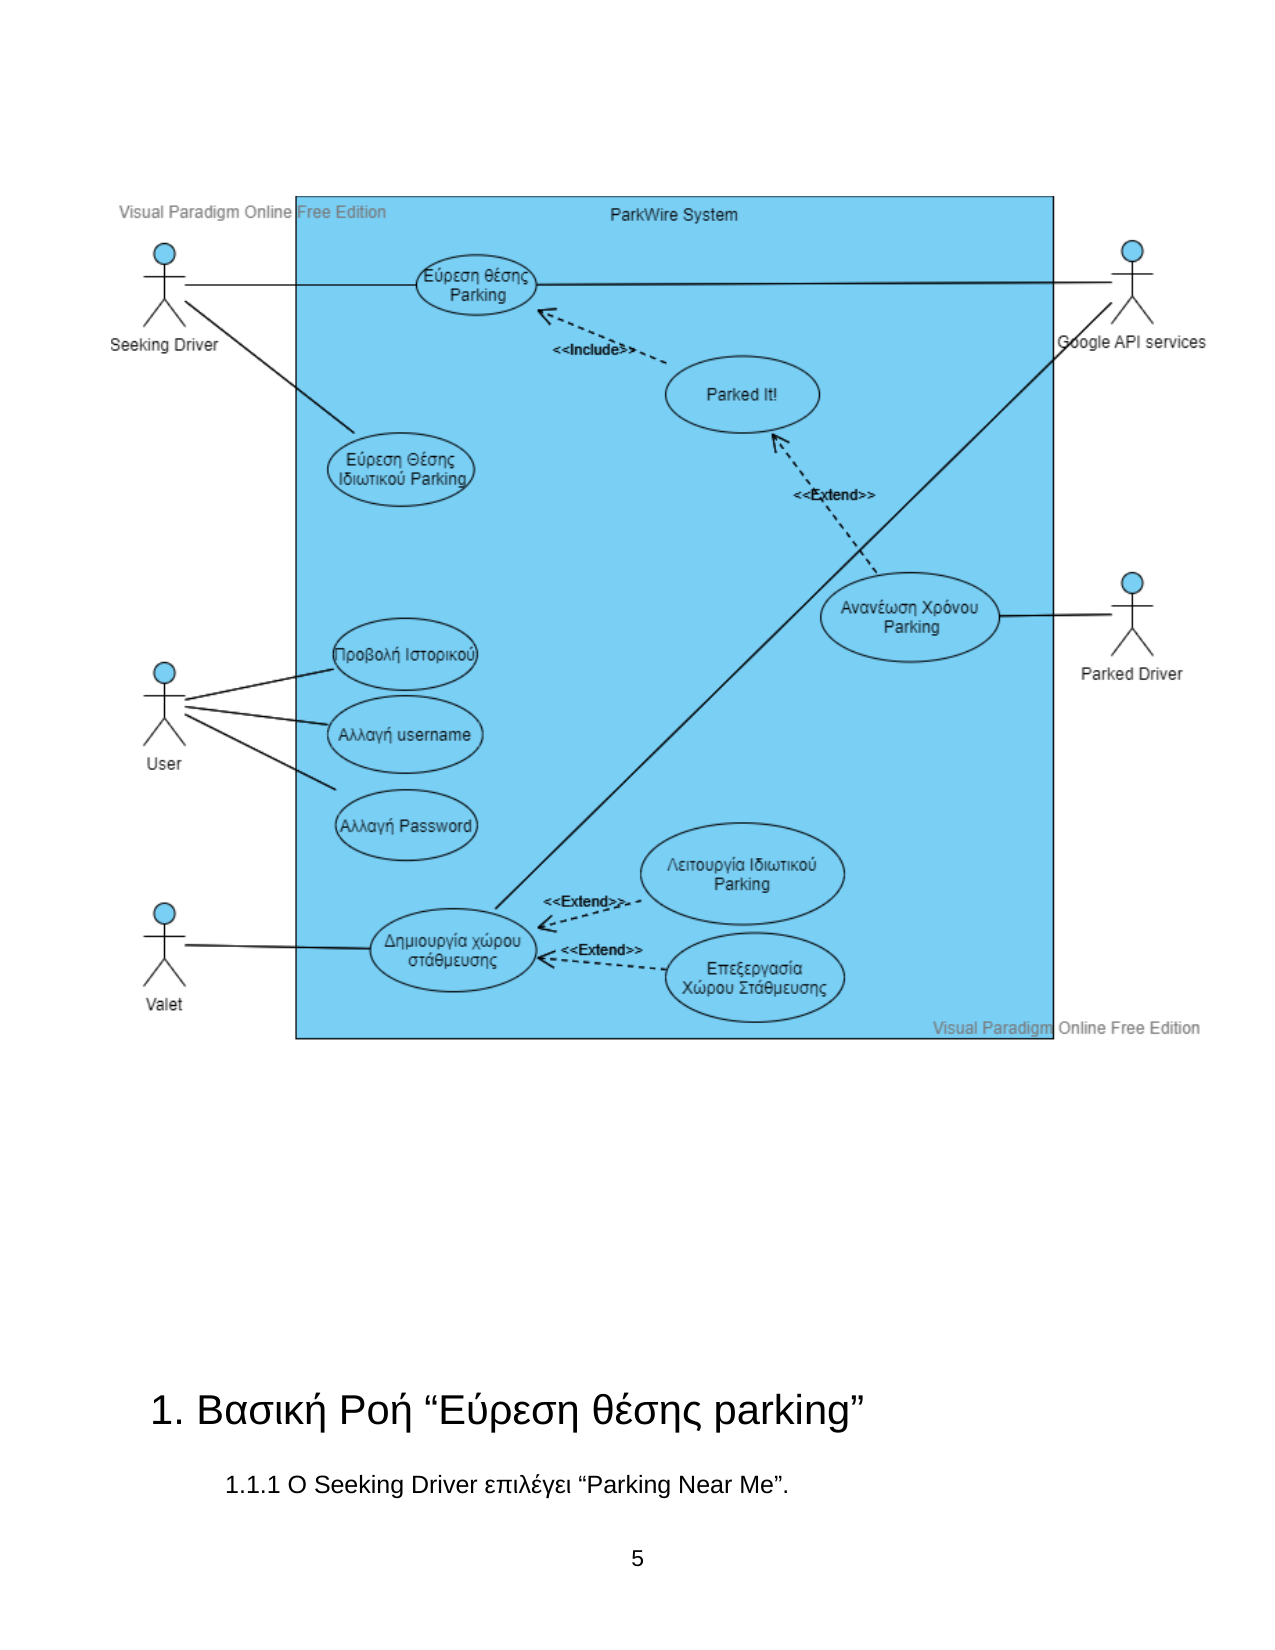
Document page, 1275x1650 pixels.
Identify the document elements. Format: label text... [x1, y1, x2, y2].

subtitle 1. Βασική Ροή “Εύρεση θέσης parking” [150, 1386, 1125, 1433]
picture [111, 196, 1208, 1041]
text 1.1.1 Ο Seeking Driver επιλέγει “Parking Near Me”. [150, 1470, 1125, 1499]
